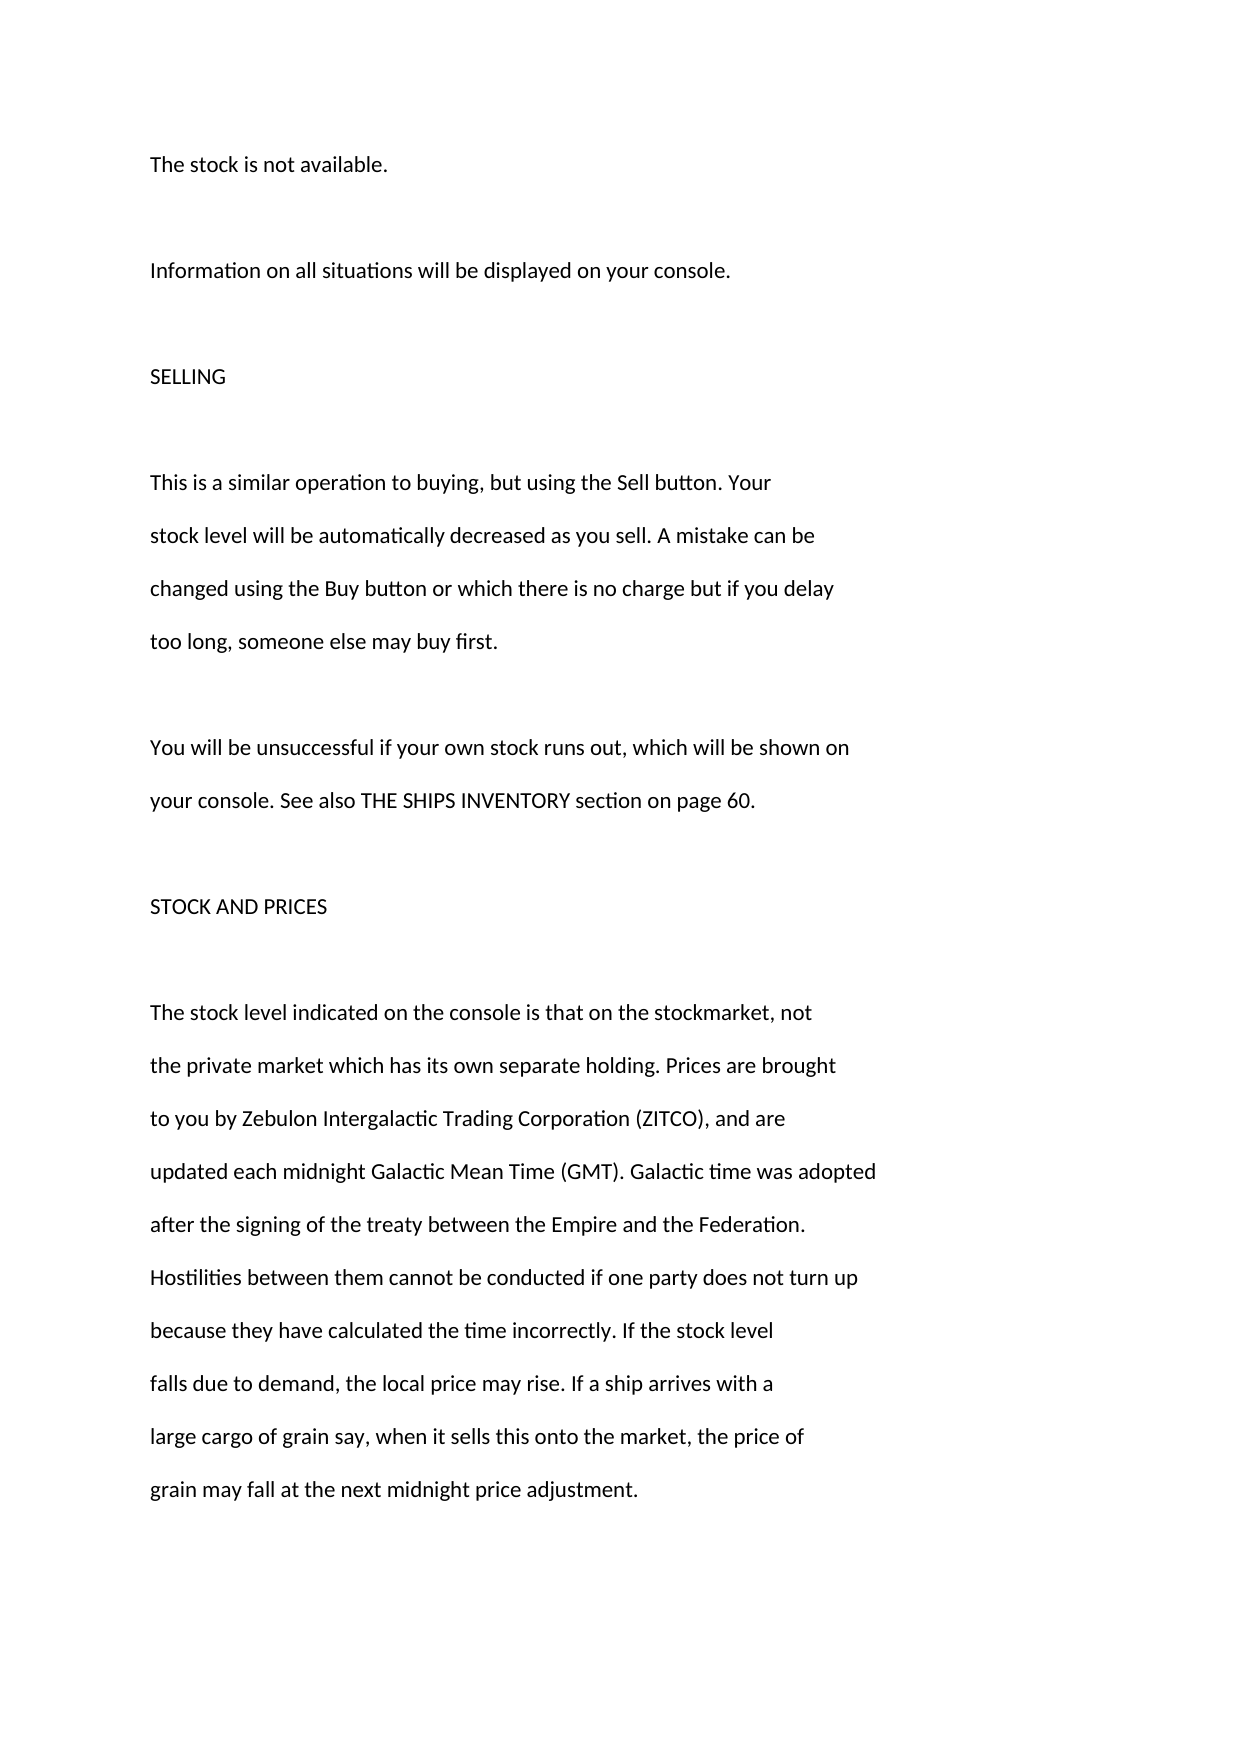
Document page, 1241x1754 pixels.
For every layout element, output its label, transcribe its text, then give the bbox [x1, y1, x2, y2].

text the private market which has its own separate holding. Prices are brought [150, 1051, 1090, 1079]
text your console. See also THE SHIPS INVENTORY section on page 60. [150, 786, 1090, 814]
text because they have calculated the time incorrectly. If the stock level [150, 1316, 1090, 1344]
text falls due to demand, the local price may rise. If a ship arrives with a [150, 1369, 1090, 1397]
text too long, someone else may buy first. [150, 627, 1090, 655]
text Hostilities between them cannot be conducted if one party does not turn up [150, 1263, 1090, 1291]
text This is a similar operation to buying, but using the Sell button. Your [150, 468, 1090, 496]
text STOCK AND PRICES [150, 892, 1090, 920]
text stock level will be automatically decreased as you sell. A mistake can be [150, 521, 1090, 549]
text to you by Zebulon Intergalactic Trading Corporation (ZITCO), and are [150, 1104, 1090, 1132]
text changed using the Buy button or which there is no charge but if you delay [150, 574, 1090, 602]
text after the signing of the treaty between the Empire and the Federation. [150, 1210, 1090, 1238]
text The stock is not available. [150, 150, 1090, 178]
text large cargo of grain say, when it sells this onto the market, the price of [150, 1422, 1090, 1451]
text You will be unsuccessful if your own stock runs out, which will be shown on [150, 733, 1090, 761]
text Information on all situations will be displayed on your console. [150, 256, 1090, 284]
text The stock level indicated on the console is that on the stockmarket, not [150, 998, 1090, 1026]
text grain may fall at the next midnight price adjustment. [150, 1476, 1090, 1503]
text SELLING [150, 362, 1090, 390]
text updated each midnight Galactic Mean Time (GMT). Galactic time was adopted [150, 1157, 1090, 1185]
